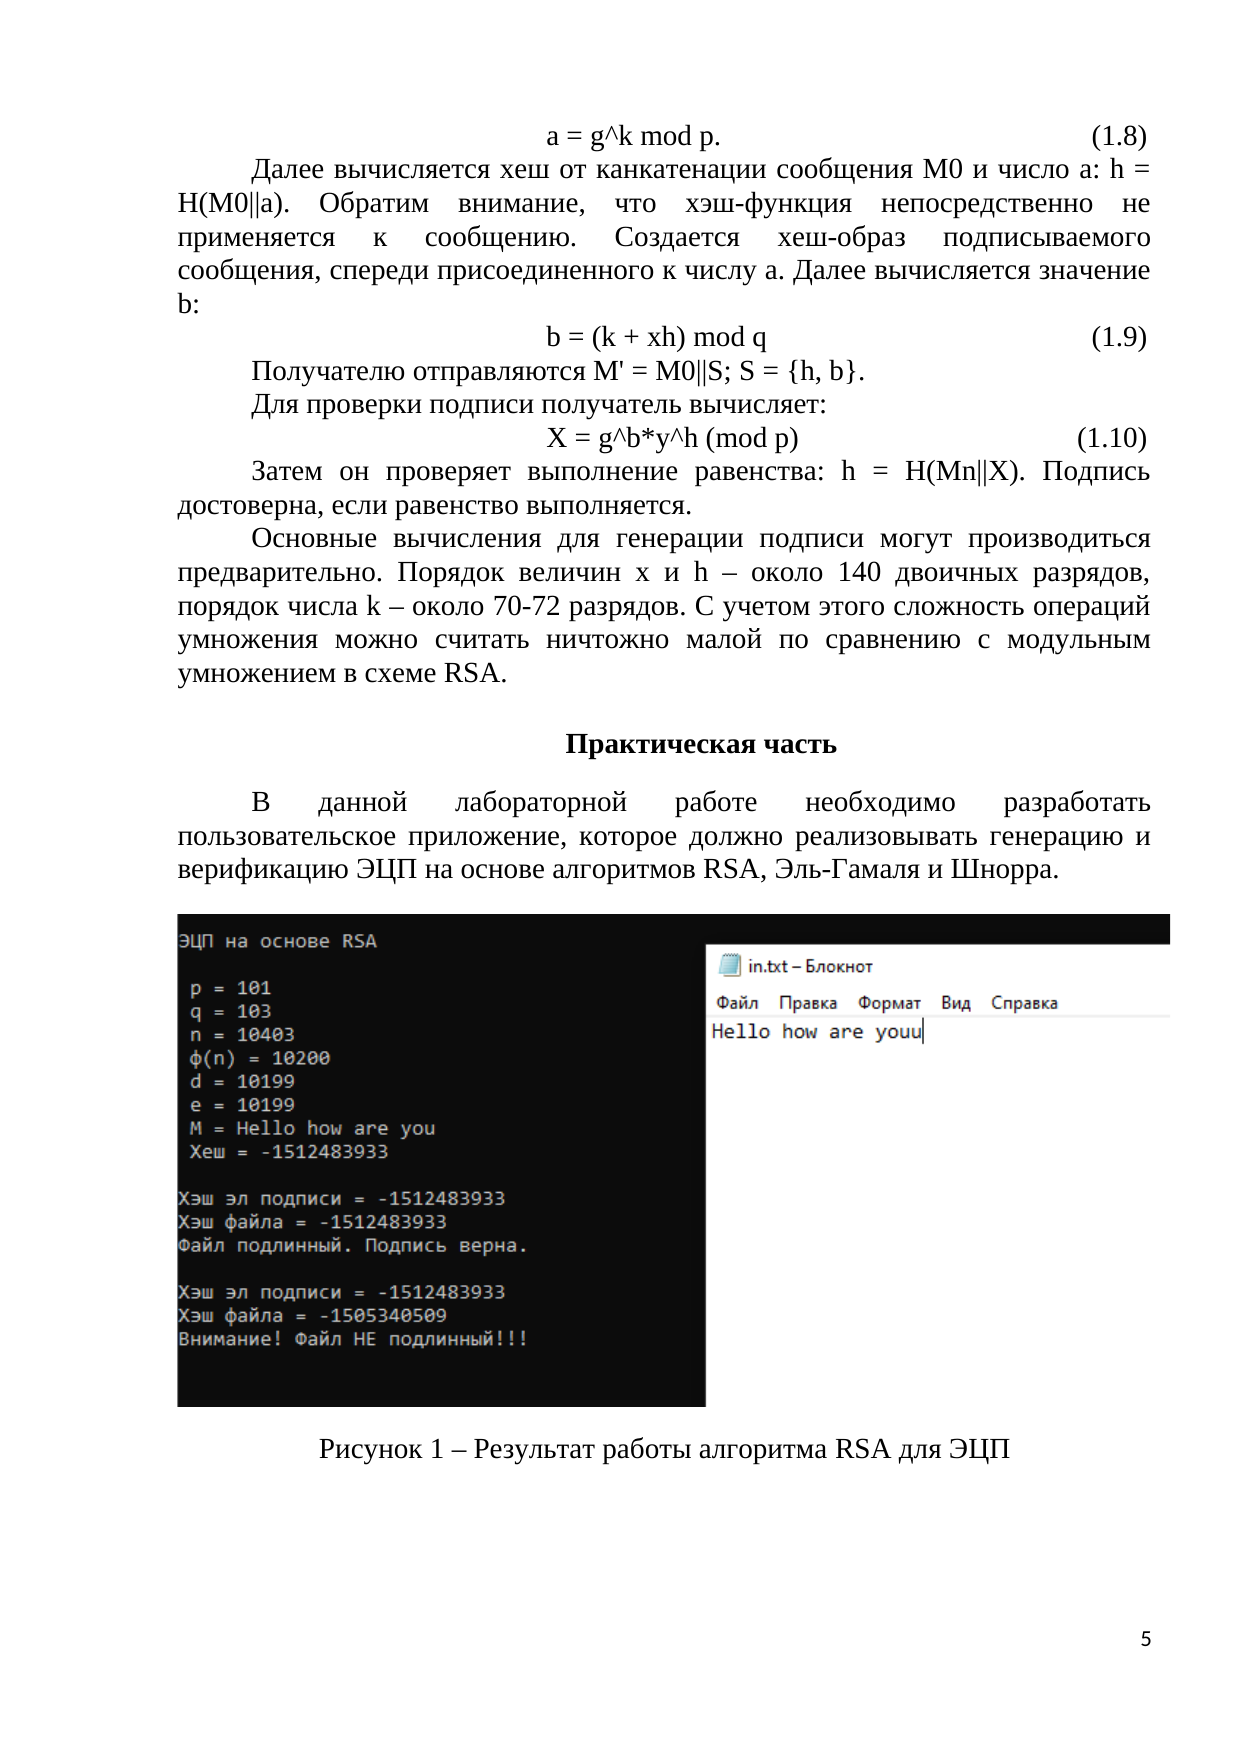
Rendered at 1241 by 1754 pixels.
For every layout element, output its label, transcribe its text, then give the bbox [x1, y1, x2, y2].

text В данной лабораторной работе необходимо разработать пользовательское приложение, которое должно реализовывать генерацию и верификацию ЭЦП на основе алгоритмов RSA, Эль-Гамаля и Шнорра. [177, 784, 1152, 885]
text а = g^k mod p. (1.8) [472, 118, 1152, 152]
list Практическая часть [177, 726, 1152, 759]
picture [177, 914, 1171, 1407]
text Далее вычисляется хеш от канкатенации сообщения М0 и число а: h = H(M0||a). Обратим внимание, что хэш-функция непосредственно не применяется к сообщению. Создается хеш-образ подписываемого сообщения, спереди присоединенного к числу а. Далее вычисляется значение b: [177, 152, 1152, 319]
text Затем он проверяет выполнение равенства: h = Н(Mn||Х). Подпись достоверна, если равенство выполняется. [177, 453, 1152, 521]
text Х = g^b*y^h (mod p) (1.10) [177, 420, 1152, 453]
text Получателю отправляются М' = М0||S; S = {h, b}. [177, 353, 1152, 386]
text b = (k + xh) mod q (1.9) [472, 319, 1152, 353]
text Основные вычисления для генерации подписи могут производиться предварительно. Порядок величин х и h – около 140 двоичных разрядов, порядок числа k – около 70-72 разрядов. С учетом этого сложность операций умножения можно считать ничтожно малой по сравнению с модульным умножением в схеме RSA. [177, 521, 1152, 688]
text Для проверки подписи получатель вычисляет: [177, 386, 1152, 420]
text Рисунок 1 – Результат работы алгоритма RSA для ЭЦП [177, 1431, 1152, 1465]
